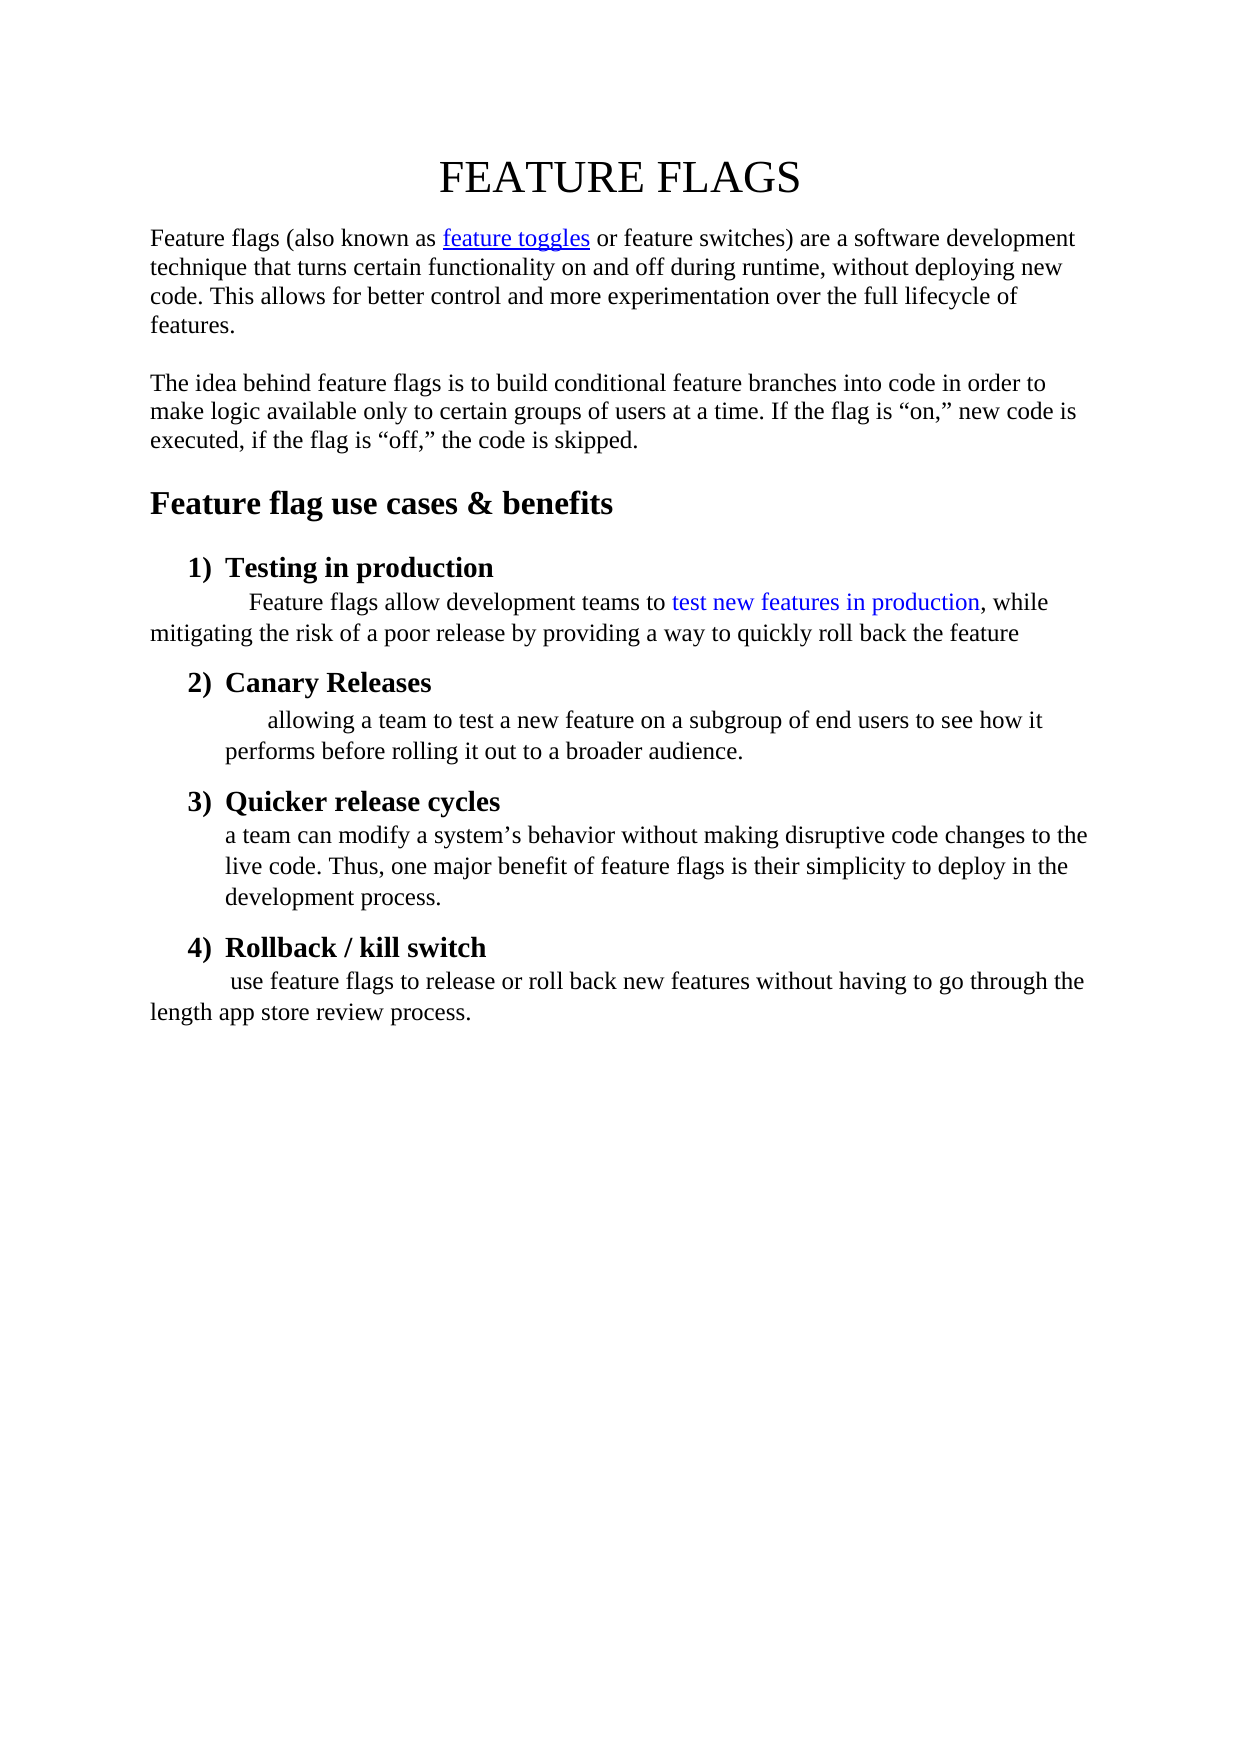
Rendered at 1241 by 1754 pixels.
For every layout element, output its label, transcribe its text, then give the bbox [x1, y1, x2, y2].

subtitle Testing in production [187, 551, 1090, 584]
text FEATURE FLAGS [150, 150, 1090, 203]
list Canary Releases [187, 666, 1090, 699]
list allowing a team to test a new feature on a subgroup of end users to see how it performs before rolling it out to a broader audience. [225, 702, 1090, 765]
text Feature flags (also known as feature toggles or feature switches) are a software development technique that turns certain functionality on and off during runtime, without deploying new code. This allows for better control and more experimentation over the full lifecycle of features. [150, 223, 1090, 338]
text The idea behind feature flags is to build conditional feature branches into code in order to make logic available only to certain groups of users at a time. If the flag is “on,” new code is executed, if the flag is “off,” the code is skipped. [150, 368, 1090, 454]
list a team can modify a system’s behavior without making disruptive code changes to the live code. Thus, one major benefit of feature flags is their simplicity to deploy in the development process. [225, 820, 1090, 911]
text use feature flags to release or roll back new features without having to go through the length app store review process. [150, 966, 1090, 1026]
text Feature flags allow development teams to test new features in production, while mitigating the risk of a poor release by providing a way to quickly roll back the feature [150, 587, 1090, 647]
text Feature flag use cases & benefits [150, 483, 1090, 521]
subtitle Rollback / kill switch [187, 930, 1090, 963]
subtitle Quicker release cycles [187, 784, 1090, 818]
